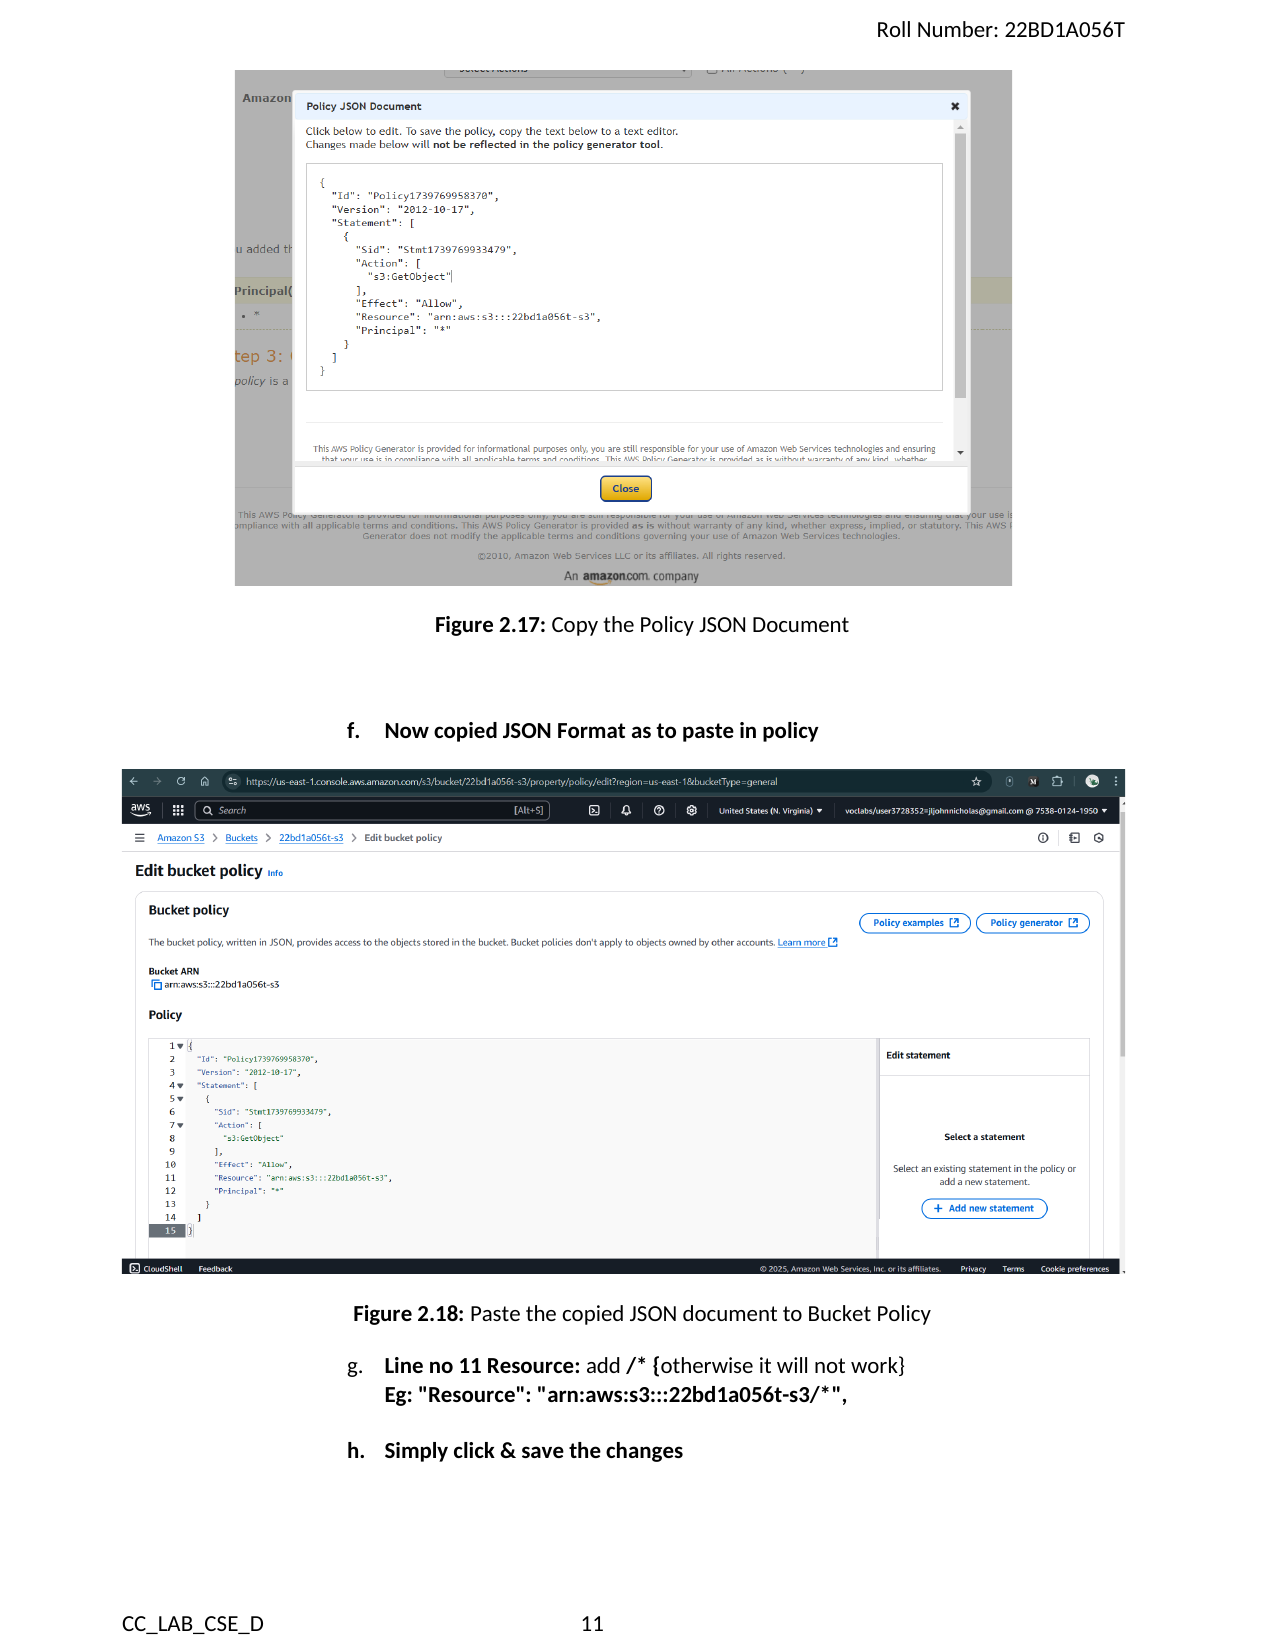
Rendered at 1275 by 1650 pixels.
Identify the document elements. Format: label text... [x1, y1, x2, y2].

text Eg: "Resource": "arn:aws:s3:::22bd1a056t-s3/*", [384, 1380, 1125, 1408]
picture [234, 70, 1013, 586]
text Figure 2.18: Paste the copied JSON document to Bucket Policy [159, 1299, 1125, 1327]
picture [121, 769, 1125, 1274]
list Now copied JSON Format as to paste in policy [347, 716, 1125, 744]
text Figure 2.17: Copy the Policy JSON Document [159, 610, 1125, 638]
list Simply click & save the changes [347, 1436, 1125, 1464]
list Line no 11 Resource: add /* {otherwise it will not work} [347, 1352, 1125, 1380]
